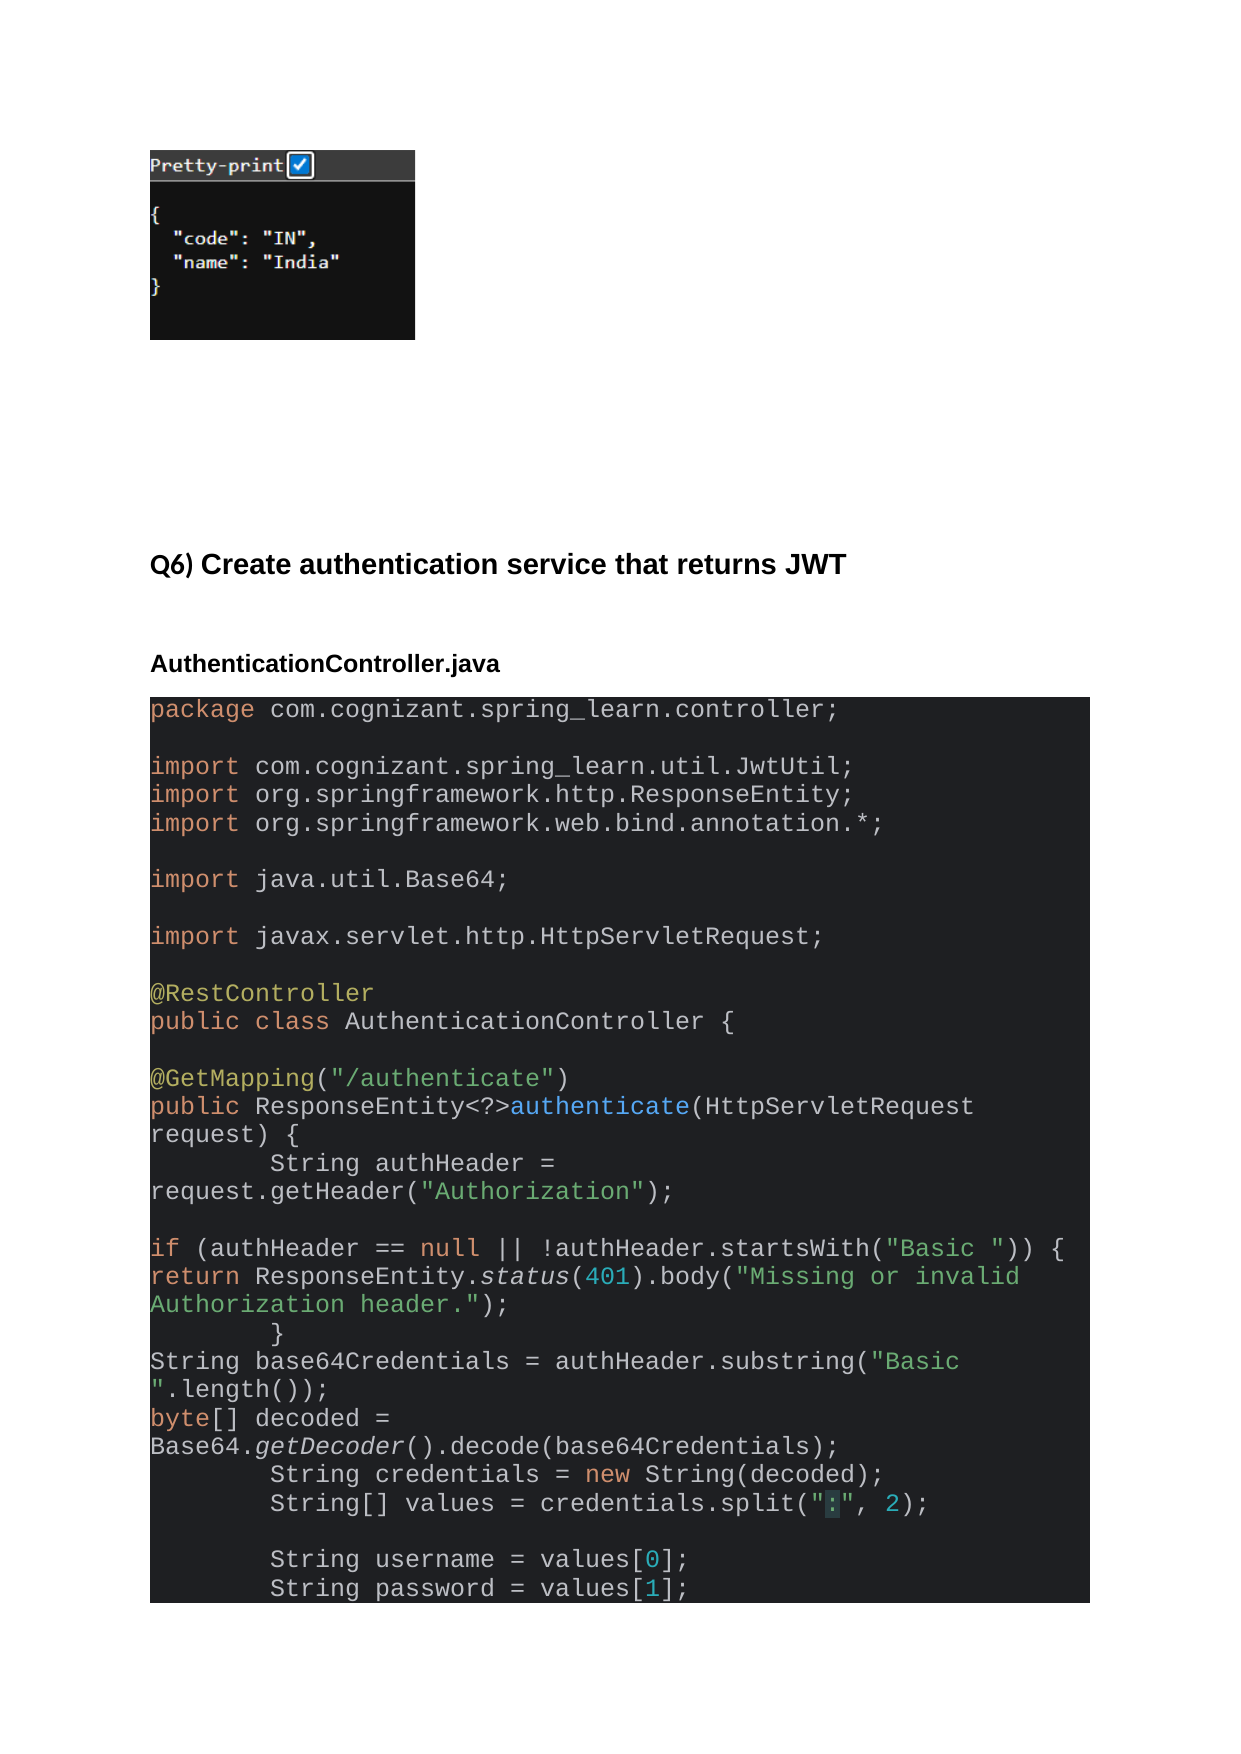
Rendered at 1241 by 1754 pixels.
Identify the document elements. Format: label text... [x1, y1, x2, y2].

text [150, 697, 1090, 1603]
text Q6) Create authentication service that returns JWT [150, 546, 1090, 582]
text AuthenticationController.java [150, 649, 1090, 678]
picture [150, 150, 415, 340]
